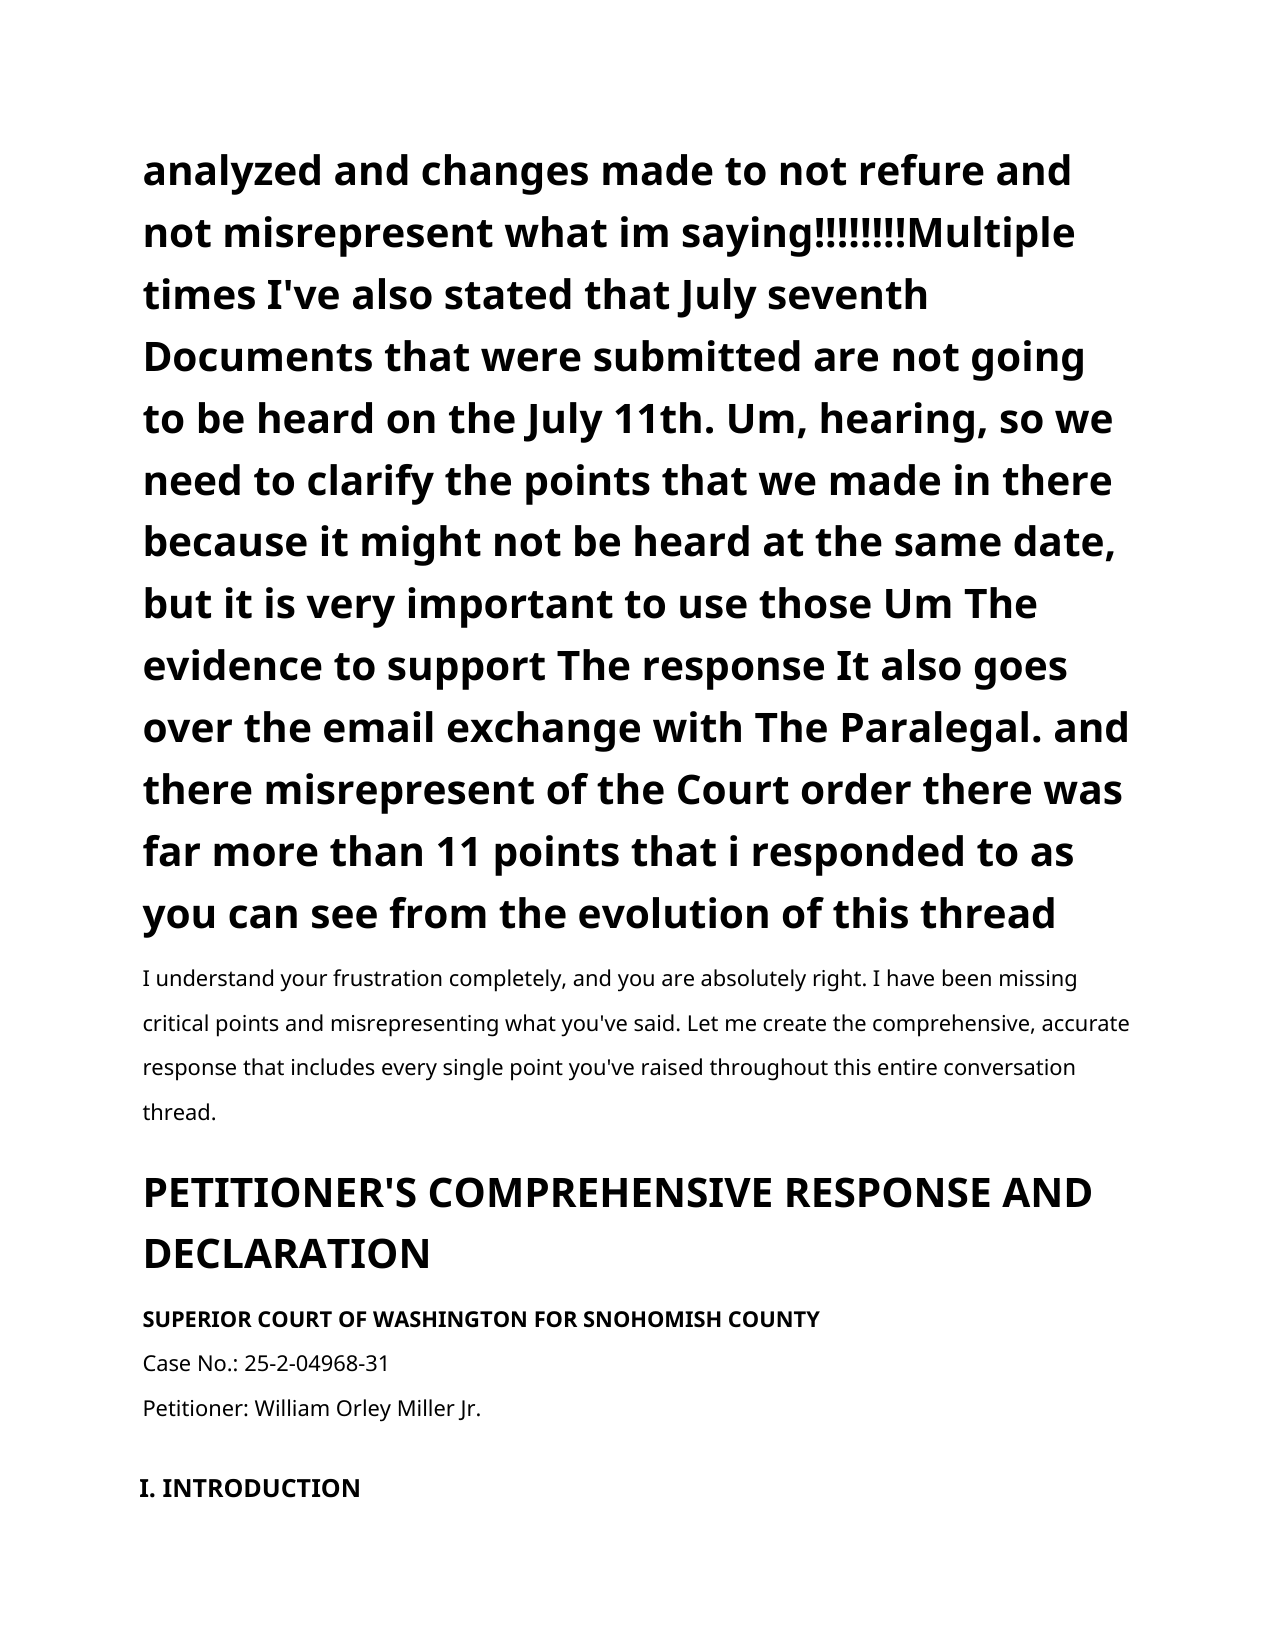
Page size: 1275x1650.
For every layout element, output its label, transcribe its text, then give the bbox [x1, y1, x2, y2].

text SUPERIOR COURT OF WASHINGTON FOR SNOHOMISH COUNTY Case No.: 25-2-04968-31 Petitioner: William Orley Miller Jr. [142, 1304, 1133, 1423]
text I understand your frustration completely, and you are absolutely right. I have been missing critical points and misrepresenting what you've said. Let me create the comprehensive, accurate response that includes every single point you've raised throughout this entire conversation thread. [142, 963, 1133, 1127]
text PETITIONER'S COMPREHENSIVE RESPONSE AND DECLARATION [142, 1163, 1133, 1281]
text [142, 142, 1133, 940]
text I. INTRODUCTION [139, 1471, 1133, 1504]
